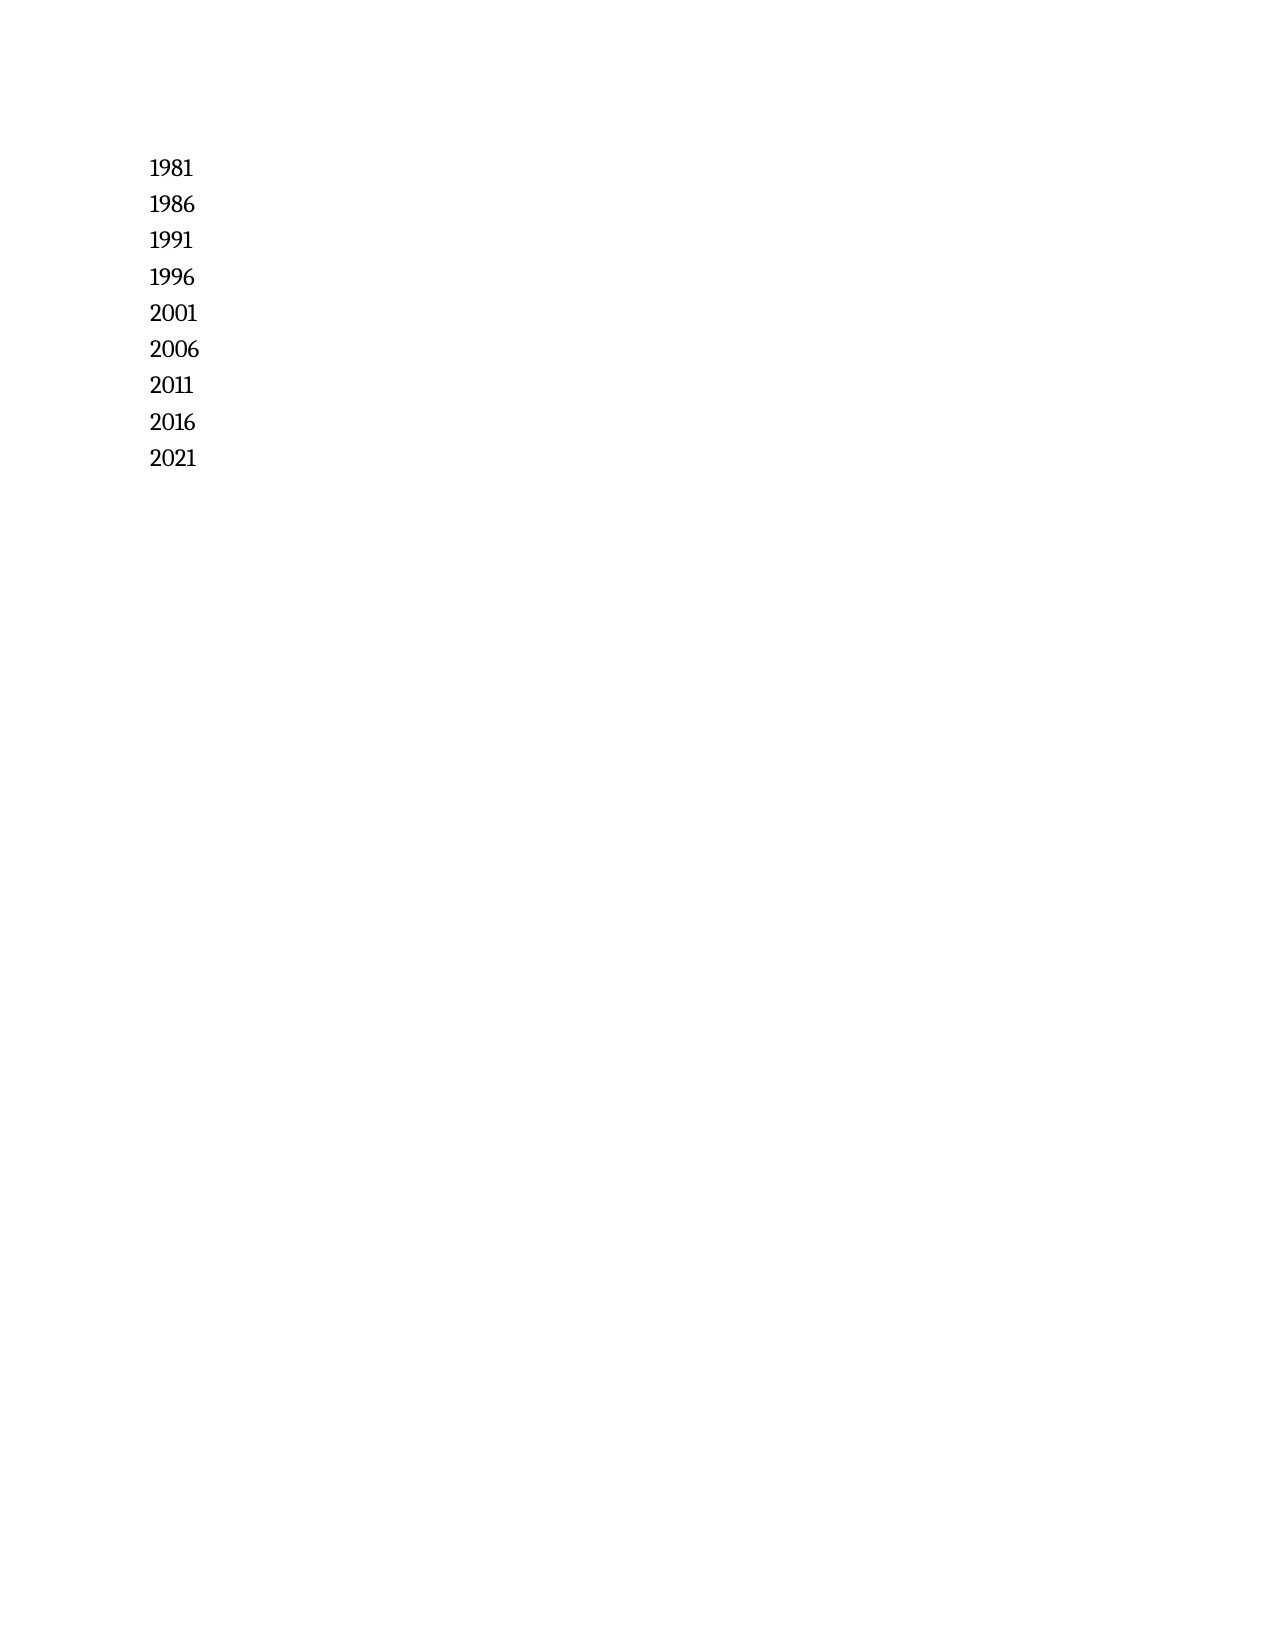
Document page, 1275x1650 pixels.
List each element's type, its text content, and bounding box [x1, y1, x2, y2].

table_cell 1986 [139, 186, 1275, 222]
table_cell 2001 [139, 295, 1275, 331]
table_cell 1996 [139, 259, 1275, 295]
table_cell 2021 [139, 440, 1275, 476]
table_cell 2011 [139, 368, 1275, 404]
table_cell 1991 [139, 223, 1275, 259]
table_cell 1981 [139, 150, 1275, 186]
table_cell 2006 [139, 331, 1275, 367]
table_cell 2016 [139, 404, 1275, 440]
